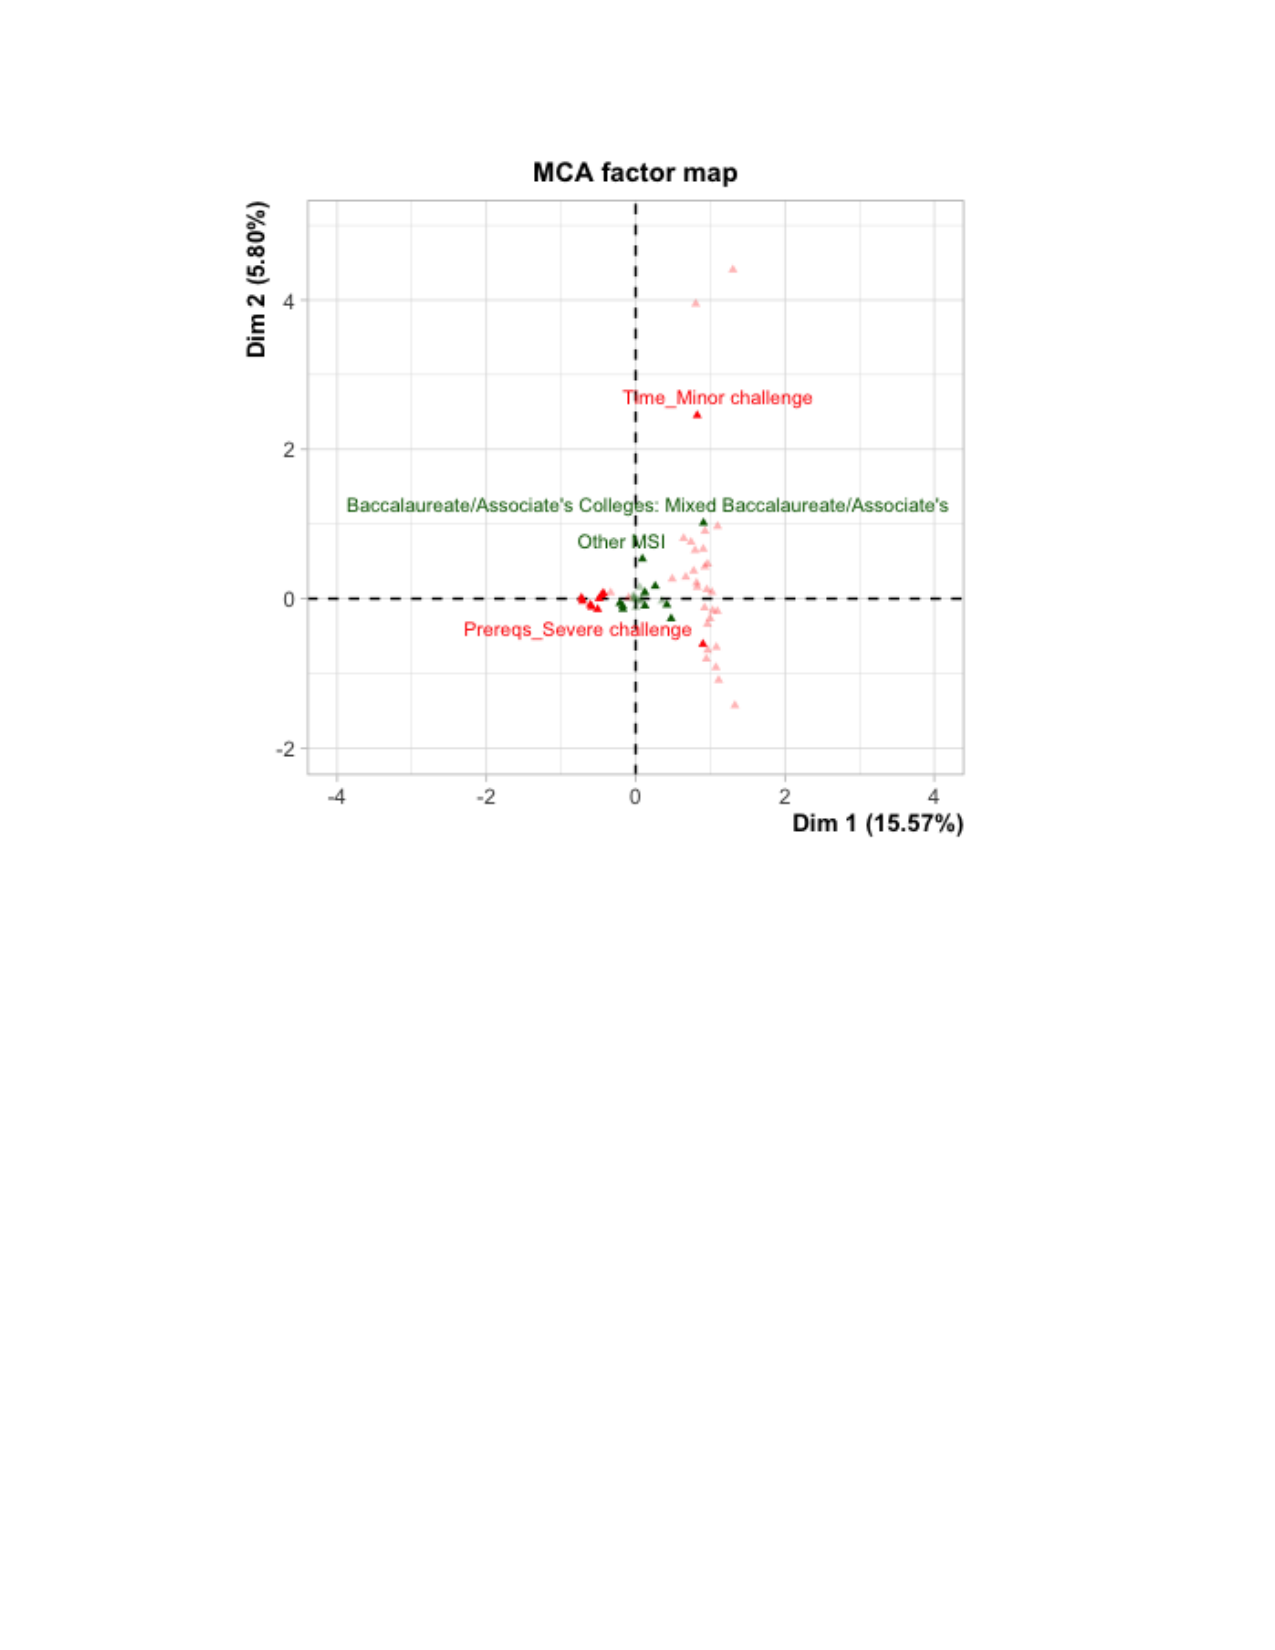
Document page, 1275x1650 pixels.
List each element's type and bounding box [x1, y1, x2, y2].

picture [168, 150, 1044, 850]
